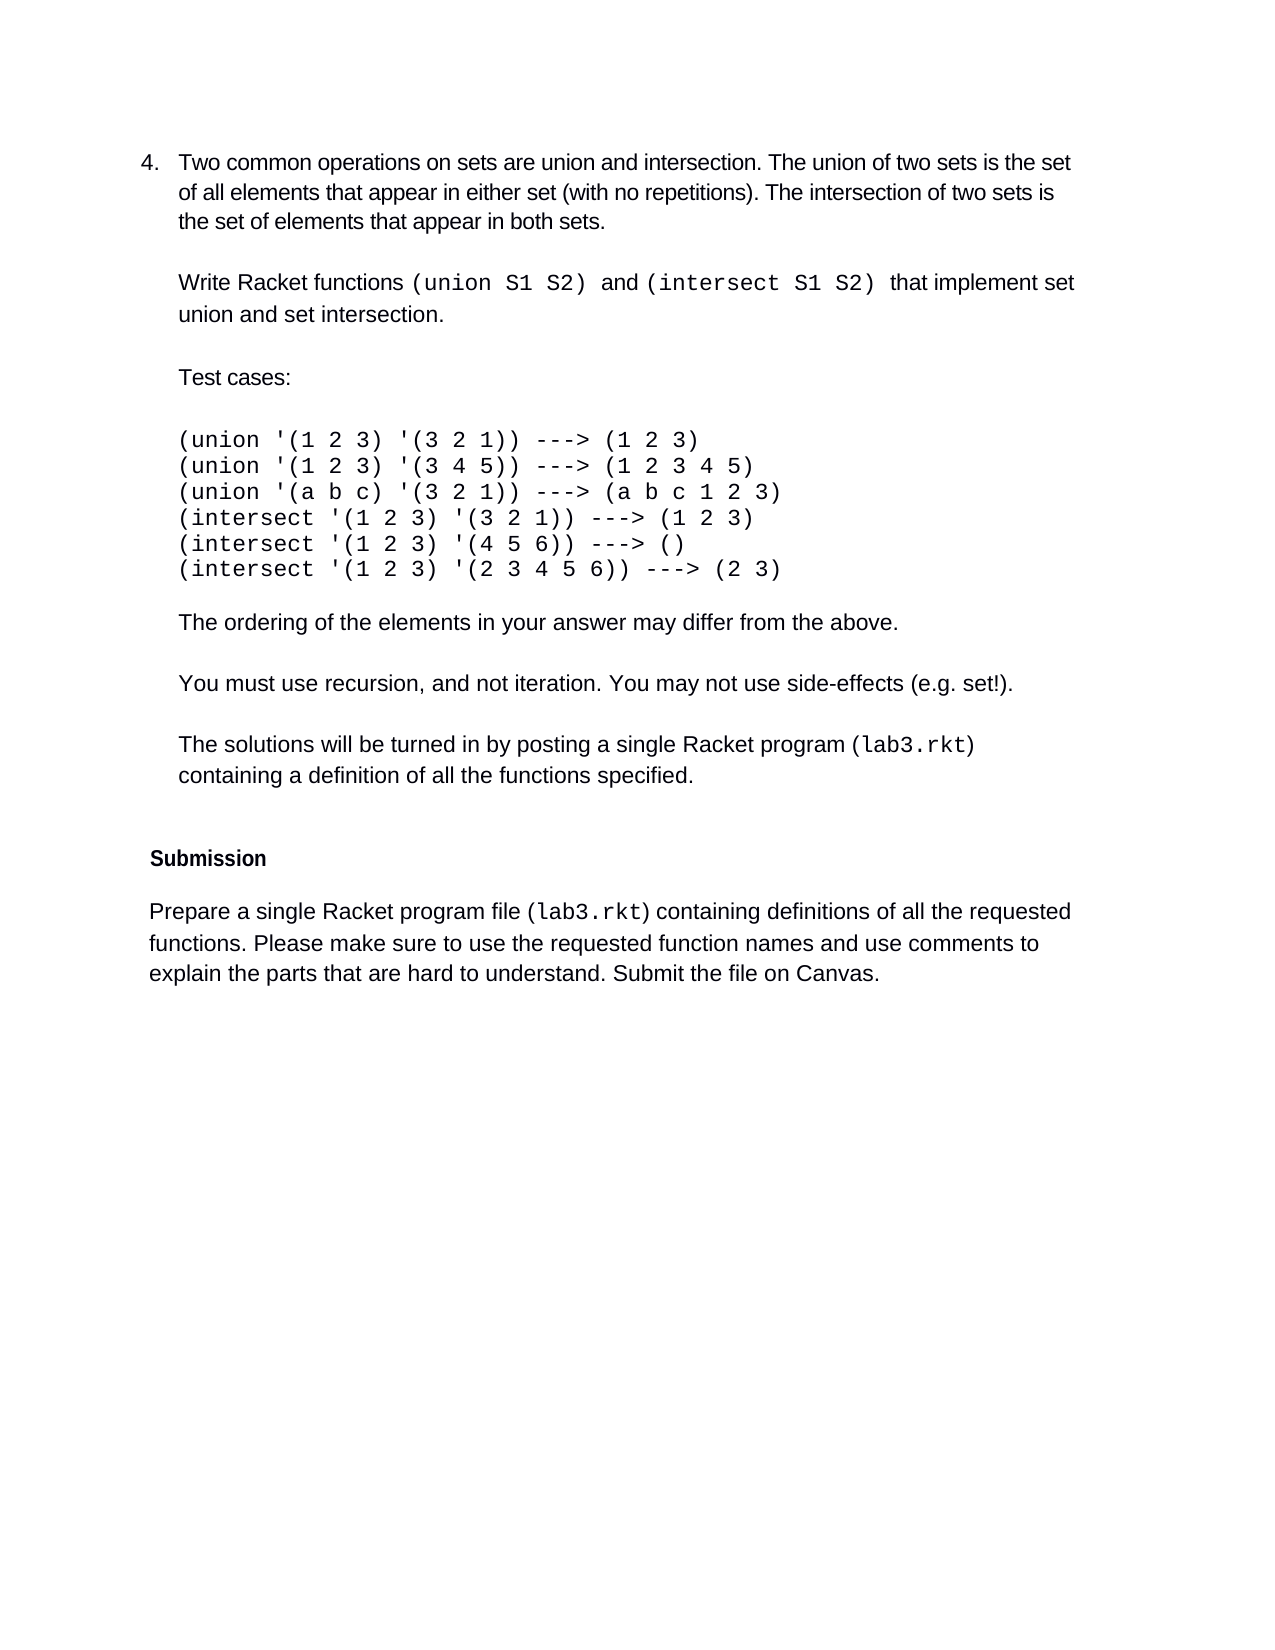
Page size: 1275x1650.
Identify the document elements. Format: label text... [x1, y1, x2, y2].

list The solutions will be turned in by posting a single Racket program (lab3.rkt) containing a definition of all the functions specified. [178, 731, 1081, 789]
text (union '(1 2 3) '(3 2 1)) ---> (1 2 3) [177, 427, 1114, 453]
list Two common operations on sets are union and intersection. The union of two sets is the set of all elements that appear in either set (with no repetitions). The intersection of two sets is the set of elements that appear in both sets. [141, 149, 1081, 234]
text (union '(1 2 3) '(3 4 5)) ---> (1 2 3 4 5) [177, 453, 1114, 479]
list The ordering of the elements in your answer may differ from the above. [178, 608, 1081, 635]
text (union '(a b c) '(3 2 1)) ---> (a b c 1 2 3) [177, 479, 1114, 504]
text (intersect '(1 2 3) '(3 2 1)) ---> (1 2 3) [177, 504, 1114, 530]
text (intersect '(1 2 3) '(2 3 4 5 6)) ---> (2 3) [177, 556, 1114, 582]
list Test cases: [178, 363, 1046, 390]
list Prepare a single Racket program file (lab3.rkt) containing definitions of all the requested functions. Please make sure to use the requested function names and use comments to explain the parts that are hard to understand. Submit the file on Canvas. [149, 898, 1081, 986]
list Write Racket functions (union S1 S2) and (intersect S1 S2) that implement set union and set intersection. [178, 269, 1081, 327]
text (intersect '(1 2 3) '(4 5 6)) ---> () [177, 530, 1114, 556]
list You must use recursion, and not iteration. You may not use side-effects (e.g. set!). [178, 669, 1081, 696]
text Submission [150, 845, 913, 871]
